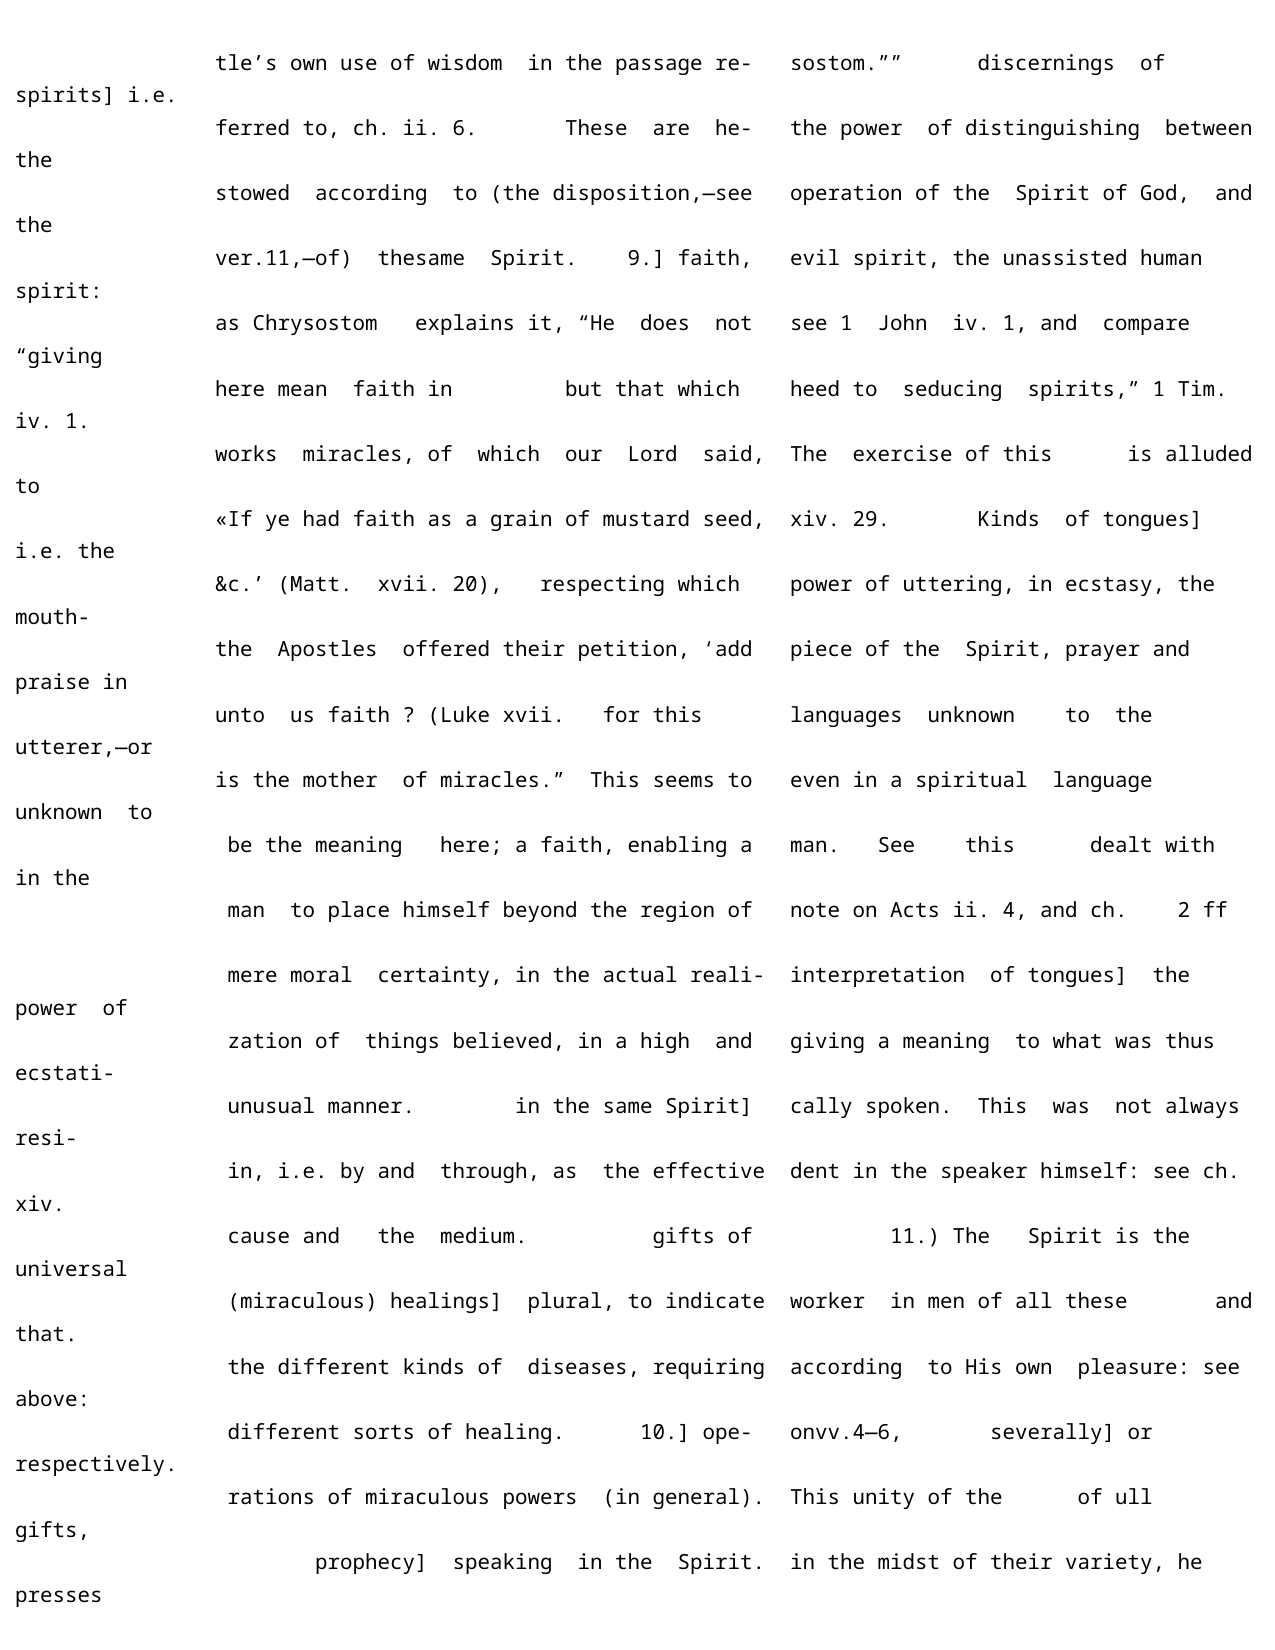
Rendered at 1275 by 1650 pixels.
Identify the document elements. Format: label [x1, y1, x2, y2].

text [15, 15, 1260, 1608]
